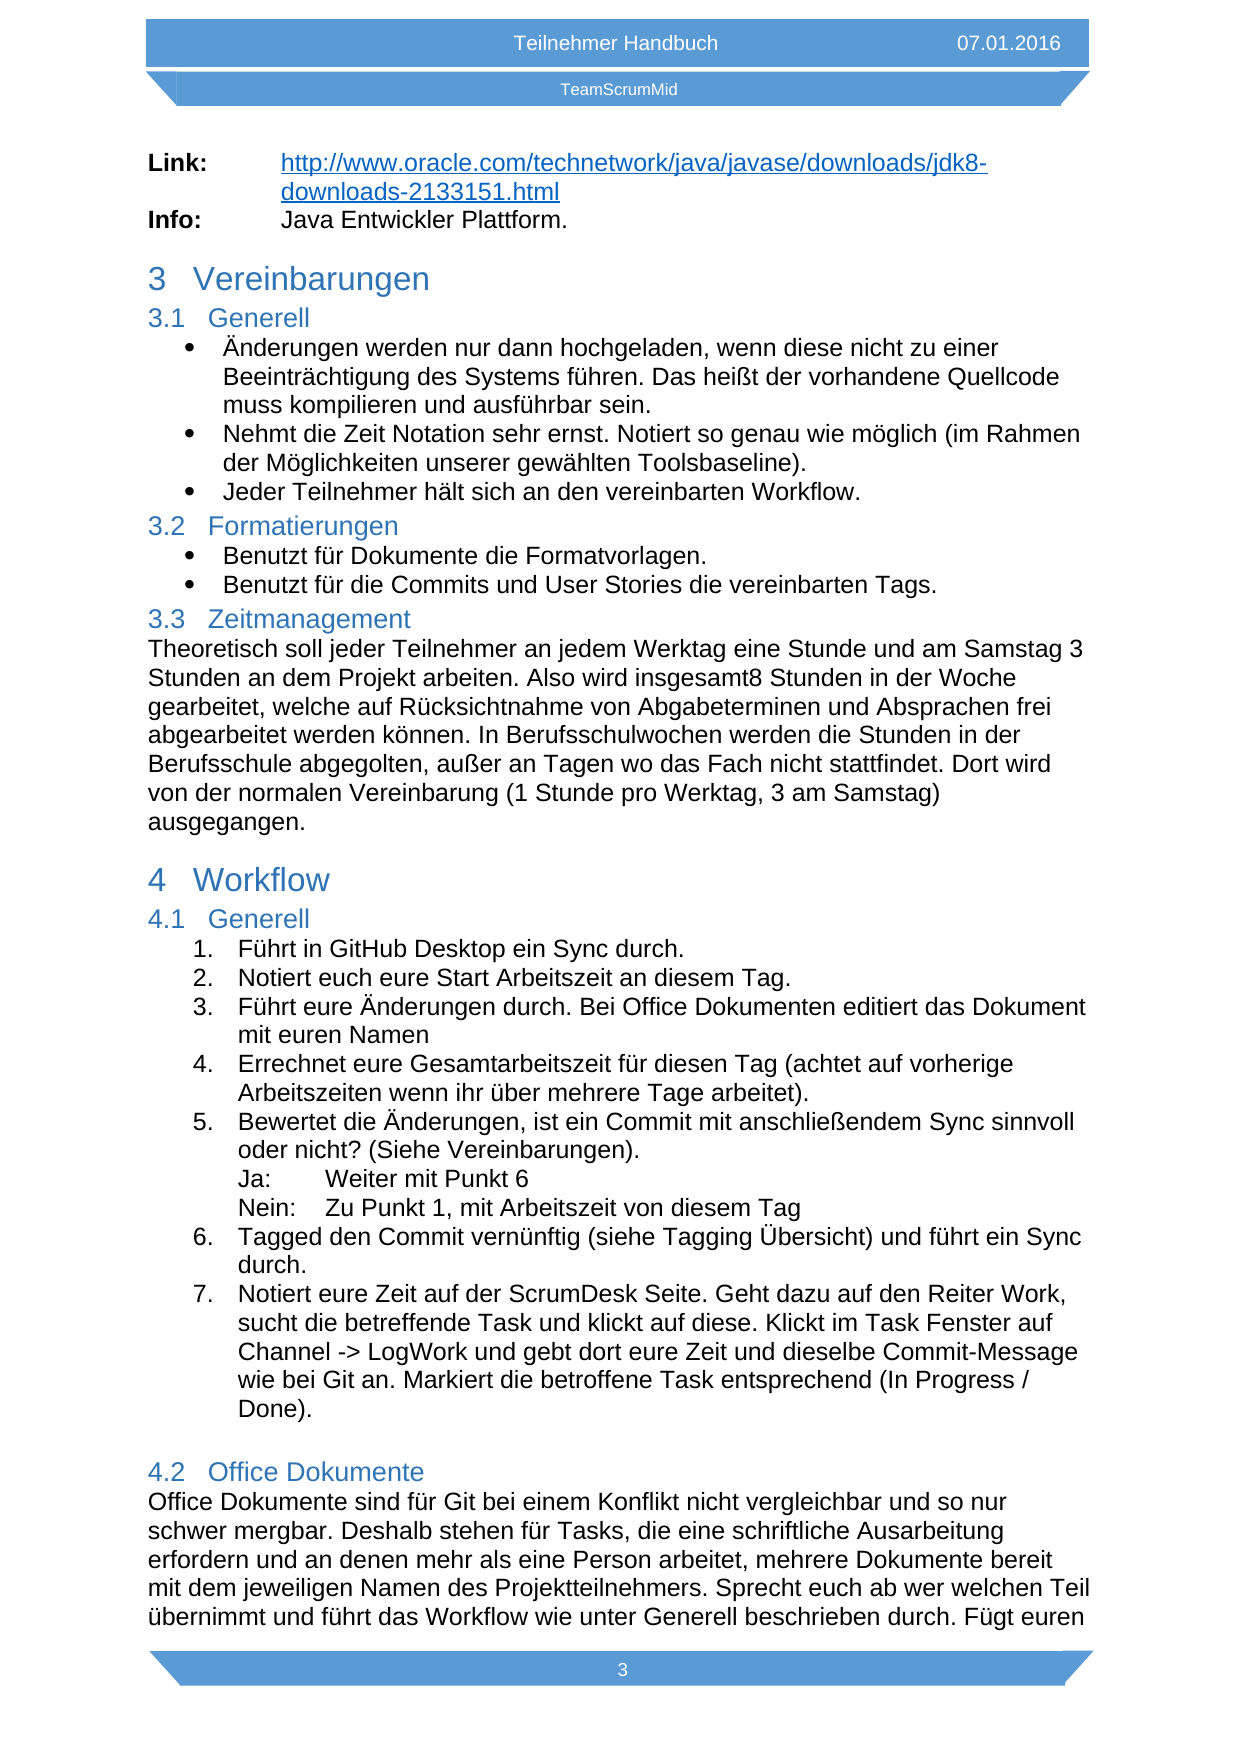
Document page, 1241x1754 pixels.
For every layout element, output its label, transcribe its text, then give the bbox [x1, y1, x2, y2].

subtitle Generell [148, 302, 1092, 333]
list Führt in GitHub Desktop ein Sync durch. [193, 934, 1092, 963]
list Bewertet die Änderungen, ist ein Commit mit anschließendem Sync sinnvoll oder nicht? (Siehe Vereinbarungen). [193, 1107, 1092, 1164]
subtitle Formatierungen [148, 510, 1092, 541]
text Theoretisch soll jeder Teilnehmer an jedem Werktag eine Stunde und am Samstag 3 Stunden an dem Projekt arbeiten. Also wird insgesamt8 Stunden in der Woche gearbeitet, welche auf Rücksichtnahme von Abgabeterminen und Absprachen frei abgearbeitet werden können. In Berufsschulwochen werden die Stunden in der Berufsschule abgegolten, außer an Tagen wo das Fach nicht stattfindet. Dort wird von der normalen Vereinbarung (1 Stunde pro Werktag, 3 am Samstag) ausgegangen. [148, 634, 1092, 835]
text Info: Java Entwickler Plattform. [148, 205, 1092, 234]
subtitle Workflow [148, 860, 1092, 899]
list Notiert eure Zeit auf der ScrumDesk Seite. Geht dazu auf den Reiter Work, sucht die betreffende Task und klickt auf diese. Klickt im Task Fenster auf Channel -> LogWork und gebt dort eure Zeit und dieselbe Commit-Message wie bei Git an. Markiert die betroffene Task entsprechend (In Progress / Done). [193, 1279, 1092, 1423]
text Nein: Zu Punkt 1, mit Arbeitszeit von diesem Tag [238, 1193, 1092, 1222]
list Benutzt für die Commits und User Stories die vereinbarten Tags. [185, 570, 1092, 599]
list Tagged den Commit vernünftig (siehe Tagging Übersicht) und führt ein Sync durch. [193, 1222, 1092, 1279]
text Ja: Weiter mit Punkt 6 [238, 1164, 1092, 1193]
list Änderungen werden nur dann hochgeladen, wenn diese nicht zu einer Beeinträchtigung des Systems führen. Das heißt der vorhandene Quellcode muss kompilieren und ausführbar sein. [185, 333, 1092, 419]
subtitle Zeitmanagement [148, 603, 1092, 634]
list Jeder Teilnehmer hält sich an den vereinbarten Workflow. [185, 477, 1092, 506]
subtitle Generell [148, 903, 1092, 934]
subtitle Vereinbarungen [148, 259, 1092, 297]
list Nehmt die Zeit Notation sehr ernst. Notiert so genau wie möglich (im Rahmen der Möglichkeiten unserer gewählten Toolsbaseline). [185, 419, 1092, 477]
subtitle Office Dokumente [148, 1456, 1092, 1487]
list Führt eure Änderungen durch. Bei Office Dokumenten editiert das Dokument mit euren Namen [193, 992, 1092, 1049]
text Link: http://www.oracle.com/technetwork/java/javase/downloads/jdk8-downloads-2133151.html [148, 148, 1092, 205]
list Benutzt für Dokumente die Formatvorlagen. [185, 541, 1092, 570]
list Notiert euch eure Start Arbeitszeit an diesem Tag. [193, 963, 1092, 992]
list Errechnet eure Gesamtarbeitszeit für diesen Tag (achtet auf vorherige Arbeitszeiten wenn ihr über mehrere Tage arbeitet). [193, 1049, 1092, 1107]
